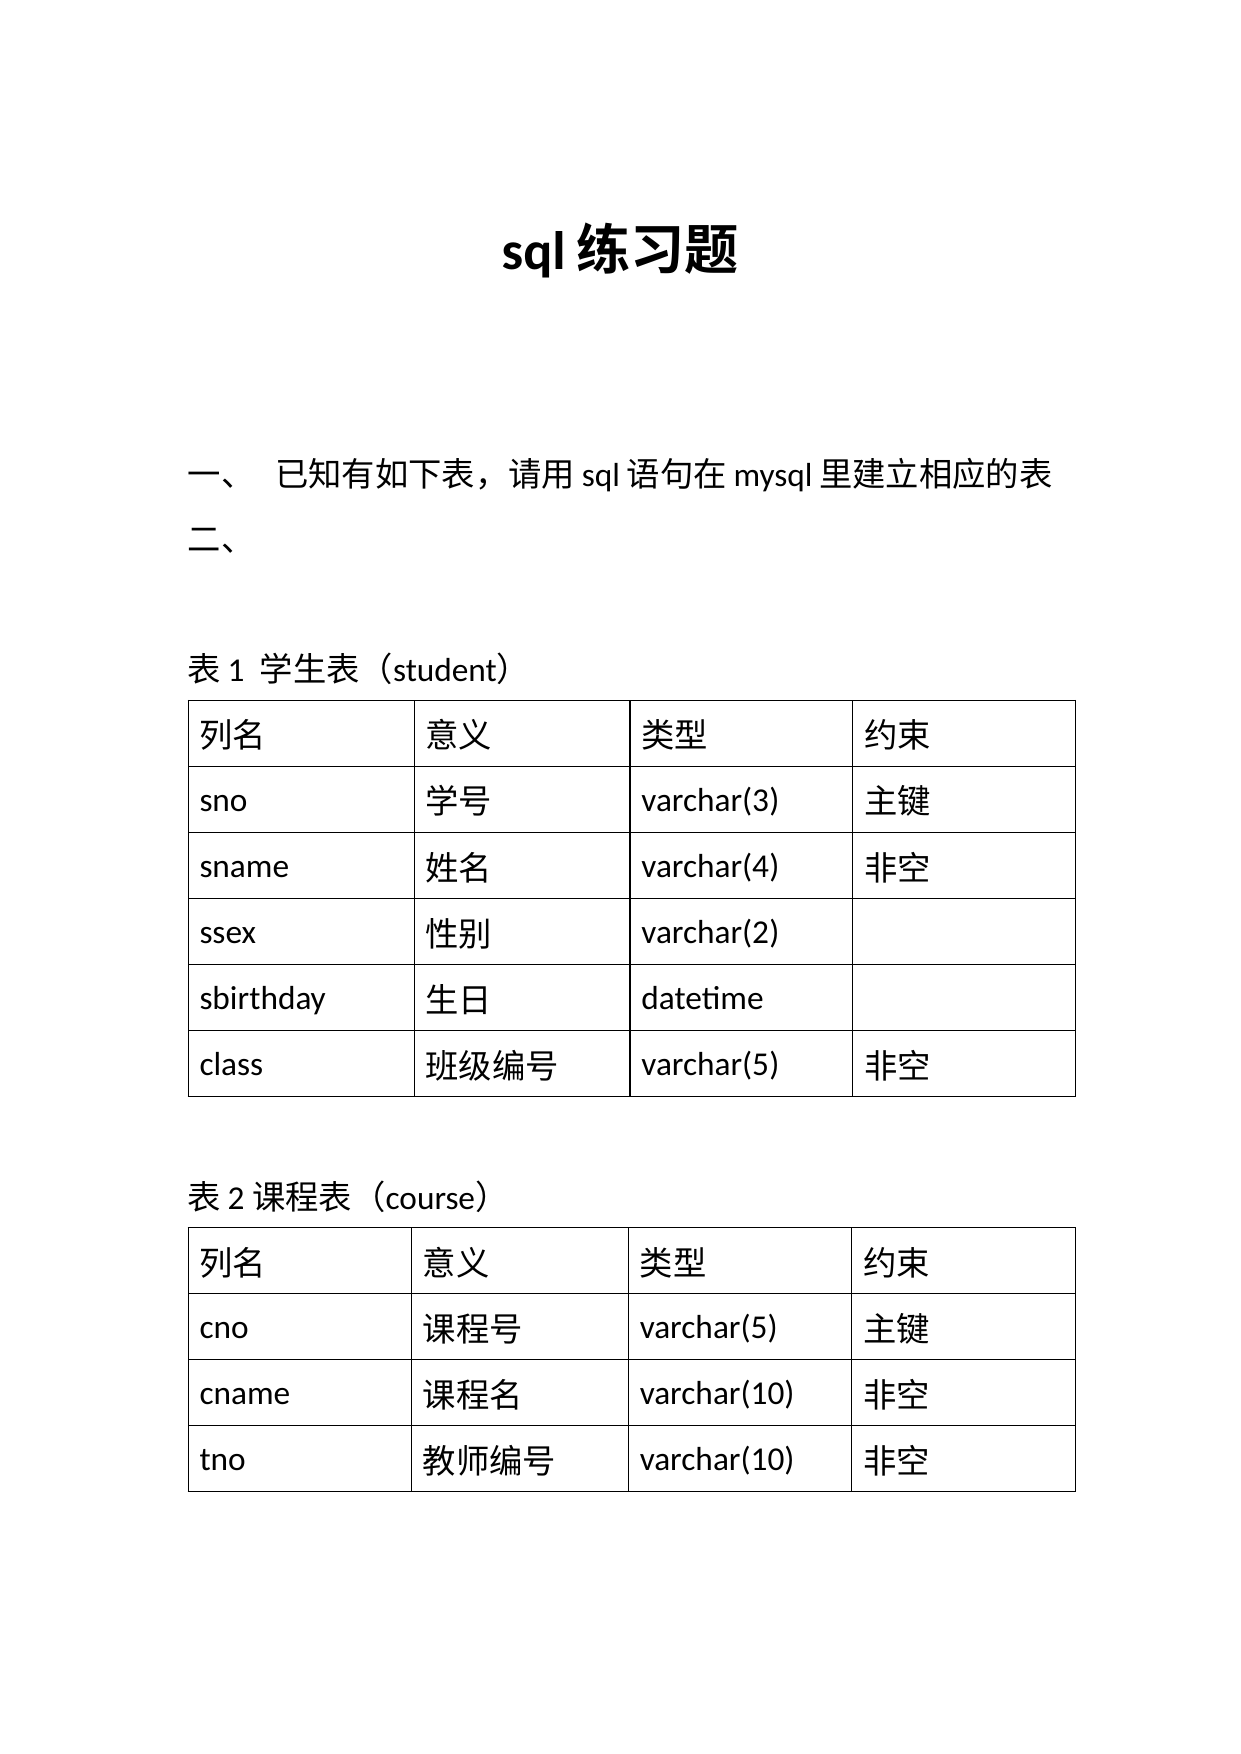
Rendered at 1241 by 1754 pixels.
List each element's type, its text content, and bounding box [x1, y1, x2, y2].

text 表2 课程表（course） [187, 1162, 1053, 1227]
table_cell [853, 899, 1075, 964]
table_cell 姓名 [415, 833, 629, 898]
table_cell varchar(5) [631, 1031, 852, 1096]
table_cell 性别 [415, 899, 629, 964]
table_cell varchar(10) [629, 1360, 851, 1425]
table_cell tno [189, 1426, 411, 1491]
table_header 约束 [853, 701, 1075, 766]
table_cell varchar(2) [631, 899, 852, 964]
table_cell cno [189, 1294, 411, 1359]
subtitle sql练习题 [187, 197, 1053, 295]
table_cell varchar(5) [629, 1294, 851, 1359]
table_cell 课程名 [412, 1360, 628, 1425]
table_cell 非空 [852, 1360, 1075, 1425]
table_cell sno [189, 767, 414, 832]
table_cell datetime [631, 965, 852, 1030]
table_cell sname [189, 833, 414, 898]
table_cell varchar(4) [631, 833, 852, 898]
table_cell class [189, 1031, 414, 1096]
table_cell varchar(3) [631, 767, 852, 832]
table_header 列名 [189, 1228, 411, 1293]
table_header 意义 [415, 701, 629, 766]
table_header 约束 [852, 1228, 1075, 1293]
table_cell 教师编号 [412, 1426, 628, 1491]
table_header 类型 [629, 1228, 851, 1293]
table_cell cname [189, 1360, 411, 1425]
table_header 意义 [412, 1228, 628, 1293]
table_cell 非空 [852, 1426, 1075, 1491]
text 表1 学生表（student） [187, 635, 1053, 700]
table_header 类型 [631, 701, 852, 766]
table_cell 非空 [853, 833, 1075, 898]
table_cell sbirthday [189, 965, 414, 1030]
table_cell varchar(10) [629, 1426, 851, 1491]
table_cell 非空 [853, 1031, 1075, 1096]
table_header 列名 [189, 701, 414, 766]
table_cell 主键 [852, 1294, 1075, 1359]
table_cell 课程号 [412, 1294, 628, 1359]
table_cell [853, 965, 1075, 1030]
table_cell ssex [189, 899, 414, 964]
table_cell 主键 [853, 767, 1075, 832]
table_cell 生日 [415, 965, 629, 1030]
table_cell 学号 [415, 767, 629, 832]
list 已知有如下表，请用sql语句在mysql里建立相应的表 [187, 440, 1053, 505]
table_cell 班级编号 [415, 1031, 629, 1096]
